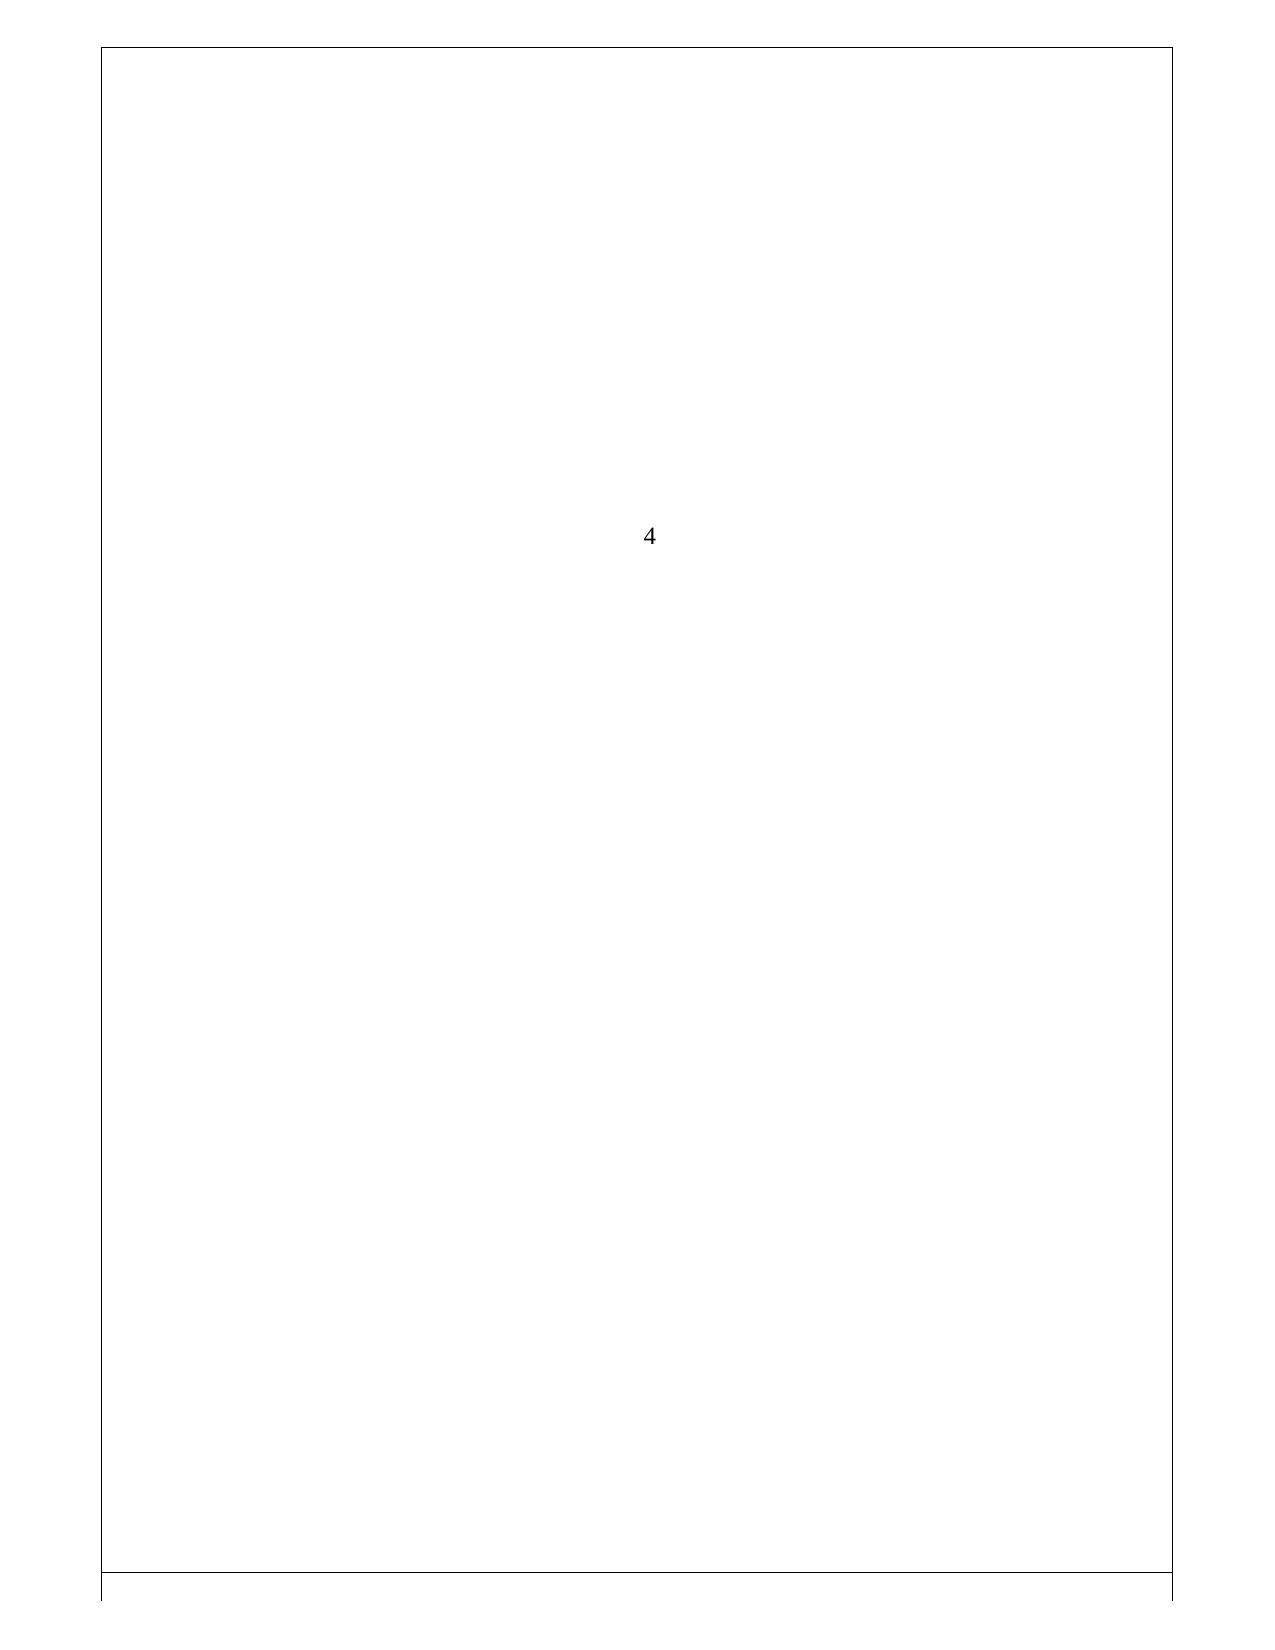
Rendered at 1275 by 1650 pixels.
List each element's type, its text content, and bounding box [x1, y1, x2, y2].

text 4 [185, 521, 1114, 550]
